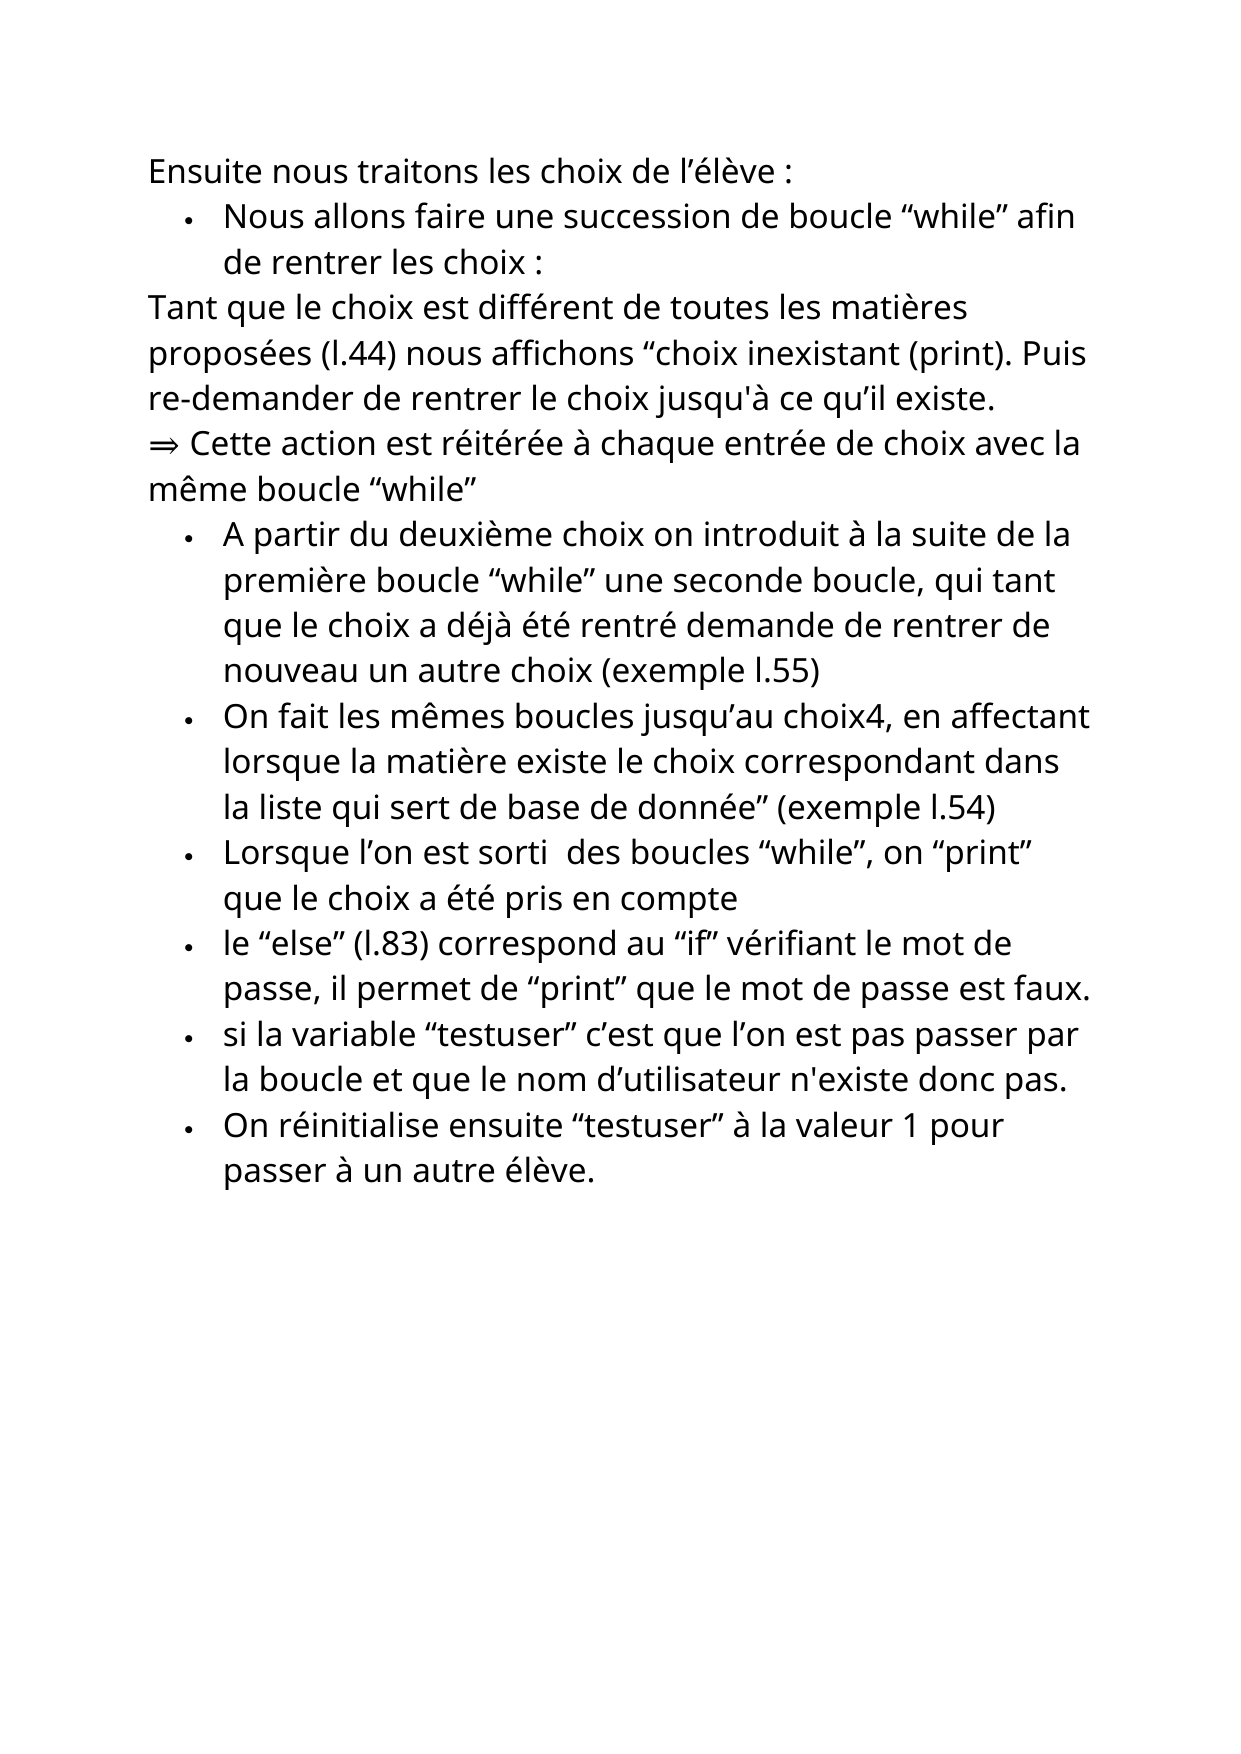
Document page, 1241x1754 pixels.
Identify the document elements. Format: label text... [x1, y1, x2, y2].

list Nous allons faire une succession de boucle “while” afin de rentrer les choix : [185, 193, 1093, 284]
list On réinitialise ensuite “testuser” à la valeur 1 pour passer à un autre élève. [185, 1101, 1093, 1192]
text Tant que le choix est différent de toutes les matières proposées (l.44) nous affichons “choix inexistant (print). Puis re-demander de rentrer le choix jusqu'à ce qu’il existe. [148, 284, 1093, 420]
list le “else” (l.83) correspond au “if” vérifiant le mot de passe, il permet de “print” que le mot de passe est faux. [185, 920, 1093, 1011]
list A partir du deuxième choix on introduit à la suite de la première boucle “while” une seconde boucle, qui tant que le choix a déjà été rentré demande de rentrer de nouveau un autre choix (exemple l.55) [185, 511, 1093, 693]
text Ensuite nous traitons les choix de l’élève : [148, 148, 1093, 193]
list si la variable “testuser” c’est que l’on est pas passer par la boucle et que le nom d’utilisateur n'existe donc pas. [185, 1011, 1093, 1101]
list On fait les mêmes boucles jusqu’au choix4, en affectant lorsque la matière existe le choix correspondant dans la liste qui sert de base de donnée” (exemple l.54) [185, 693, 1093, 829]
list Lorsque l’on est sorti des boucles “while”, on “print” que le choix a été pris en compte [185, 829, 1093, 920]
text ⇒ Cette action est réitérée à chaque entrée de choix avec la même boucle “while” [148, 420, 1093, 511]
